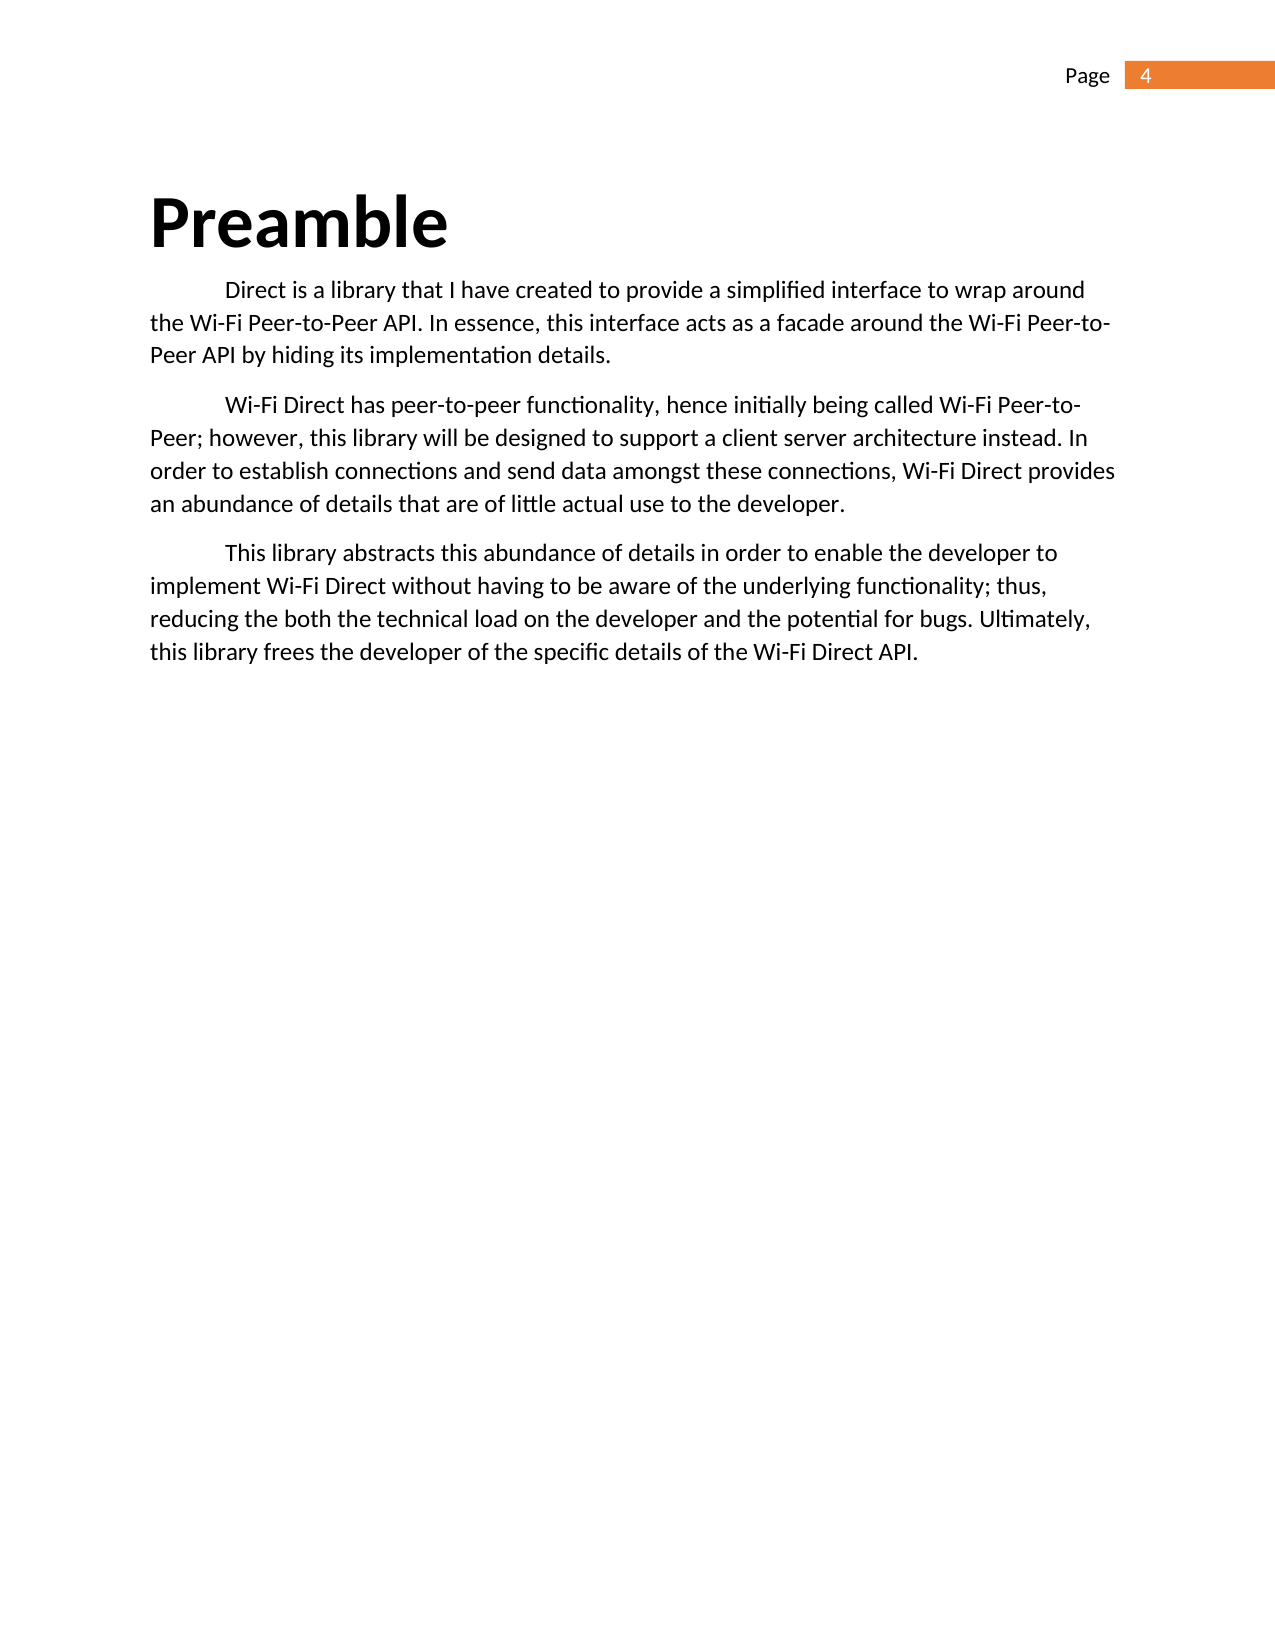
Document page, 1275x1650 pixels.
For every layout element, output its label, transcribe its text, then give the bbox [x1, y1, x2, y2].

text Direct is a library that I have created to provide a simplified interface to wrap around the Wi-Fi Peer-to-Peer API. In essence, this interface acts as a facade around the Wi-Fi Peer-to-Peer API by hiding its implementation details. [150, 274, 1125, 370]
text Wi-Fi Direct has peer-to-peer functionality, hence initially being called Wi-Fi Peer-to-Peer; however, this library will be designed to support a client server architecture instead. In order to establish connections and send data amongst these connections, Wi-Fi Direct provides an abundance of details that are of little actual use to the developer. [150, 389, 1125, 518]
subtitle Preamble [150, 175, 1125, 267]
text This library abstracts this abundance of details in order to enable the developer to implement Wi-Fi Direct without having to be aware of the underlying functionality; thus, reducing the both the technical load on the developer and the potential for bugs. Ultimately, this library frees the developer of the specific details of the Wi-Fi Direct API. [150, 538, 1125, 667]
